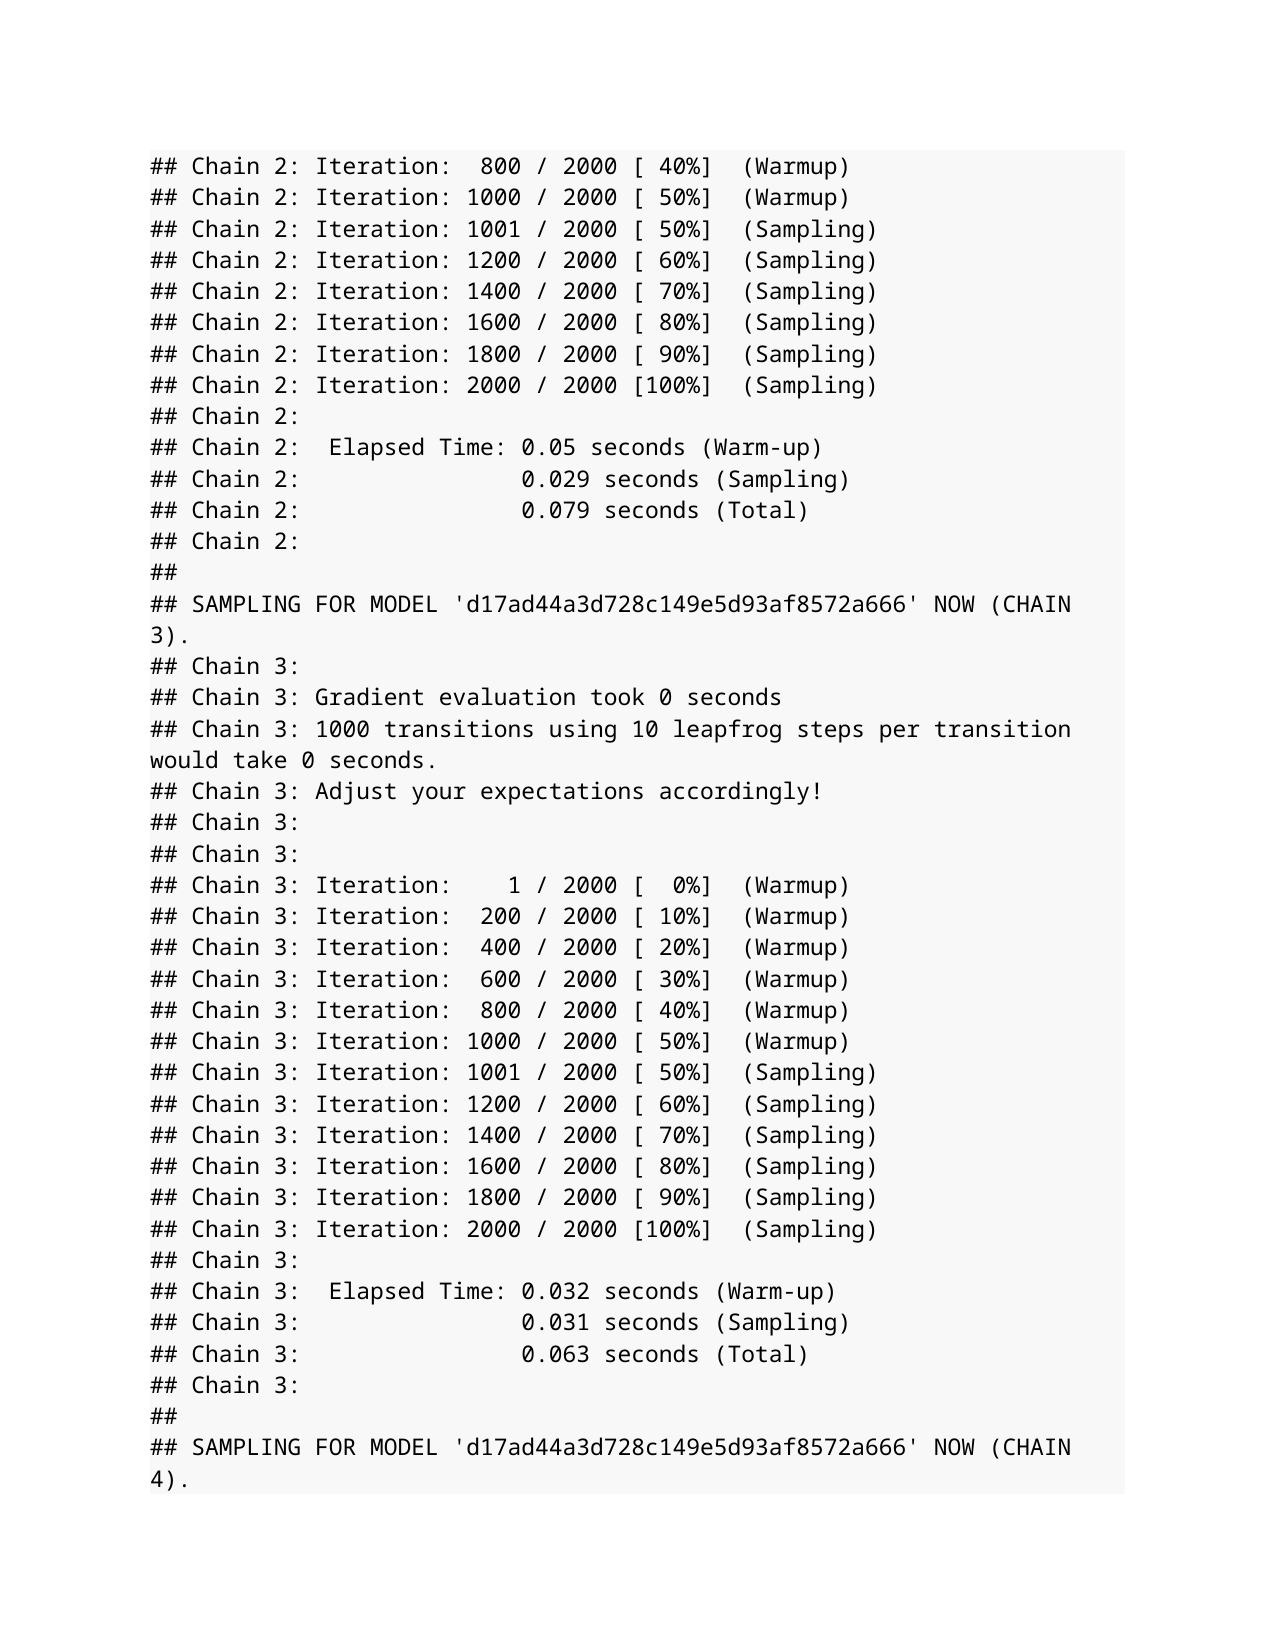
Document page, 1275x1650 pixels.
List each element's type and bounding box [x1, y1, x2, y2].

text [150, 150, 1125, 1494]
